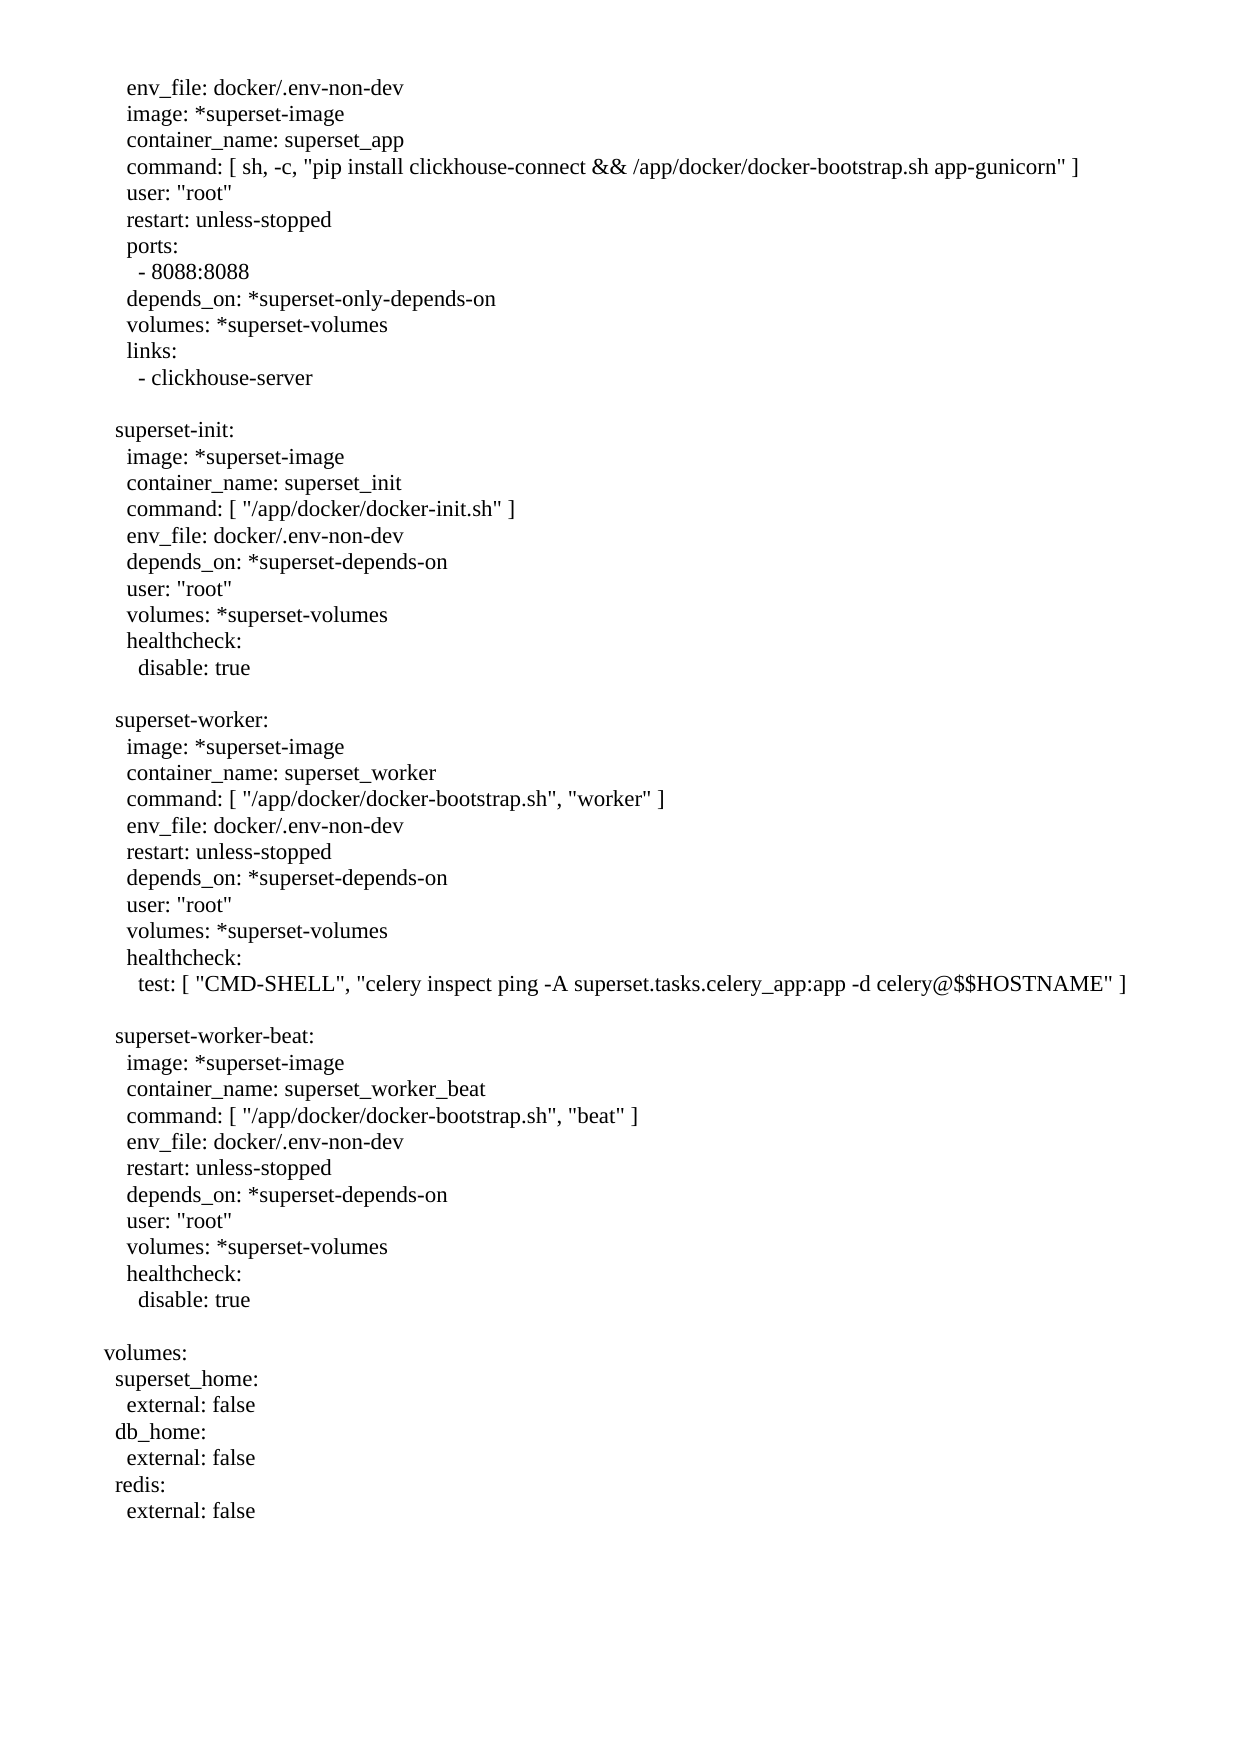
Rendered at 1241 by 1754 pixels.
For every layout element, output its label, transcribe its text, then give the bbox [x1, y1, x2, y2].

text user: "root" [103, 179, 1152, 206]
text superset-worker-beat: [103, 1023, 1152, 1049]
text redis: [103, 1471, 1152, 1497]
text disable: true [103, 654, 1152, 680]
text container_name: superset_init [103, 469, 1152, 496]
text container_name: superset_worker_beat [103, 1075, 1152, 1102]
text container_name: superset_worker [103, 759, 1152, 785]
text user: "root" [103, 574, 1152, 601]
text healthcheck: [103, 627, 1152, 654]
text volumes: *superset-volumes [103, 917, 1152, 943]
text env_file: docker/.env-non-dev [103, 74, 1152, 100]
text restart: unless-stopped [103, 838, 1152, 864]
text links: [103, 337, 1152, 364]
text restart: unless-stopped [103, 1154, 1152, 1181]
text disable: true [103, 1286, 1152, 1312]
text env_file: docker/.env-non-dev [103, 1128, 1152, 1154]
text command: [ sh, -c, "pip install clickhouse-connect && /app/docker/docker-bootstrap.sh app-gunicorn" ] [103, 153, 1152, 179]
text restart: unless-stopped [103, 206, 1152, 232]
text superset_home: [103, 1365, 1152, 1392]
text ports: [103, 232, 1152, 258]
text db_home: [103, 1418, 1152, 1444]
text volumes: [103, 1339, 1152, 1365]
text volumes: *superset-volumes [103, 1233, 1152, 1260]
text volumes: *superset-volumes [103, 311, 1152, 337]
text image: *superset-image [103, 443, 1152, 469]
text external: false [103, 1392, 1152, 1418]
text depends_on: *superset-depends-on [103, 864, 1152, 891]
text command: [ "/app/docker/docker-init.sh" ] [103, 496, 1152, 522]
text command: [ "/app/docker/docker-bootstrap.sh", "beat" ] [103, 1102, 1152, 1128]
text image: *superset-image [103, 1049, 1152, 1075]
text volumes: *superset-volumes [103, 601, 1152, 627]
text command: [ "/app/docker/docker-bootstrap.sh", "worker" ] [103, 785, 1152, 812]
text external: false [103, 1497, 1152, 1523]
text depends_on: *superset-only-depends-on [103, 285, 1152, 311]
text env_file: docker/.env-non-dev [103, 522, 1152, 548]
text container_name: superset_app [103, 127, 1152, 153]
text depends_on: *superset-depends-on [103, 1181, 1152, 1207]
text user: "root" [103, 1207, 1152, 1233]
text test: [ "CMD-SHELL", "celery inspect ping -A superset.tasks.celery_app:app -d celery@$$HOSTNAME" ] [103, 970, 1152, 996]
text healthcheck: [103, 1260, 1152, 1286]
text env_file: docker/.env-non-dev [103, 812, 1152, 838]
text superset-worker: [103, 706, 1152, 733]
text external: false [103, 1444, 1152, 1471]
text user: "root" [103, 891, 1152, 917]
text image: *superset-image [103, 733, 1152, 759]
text - 8088:8088 [103, 258, 1152, 285]
text healthcheck: [103, 943, 1152, 970]
text depends_on: *superset-depends-on [103, 548, 1152, 574]
text - clickhouse-server [103, 364, 1152, 390]
text superset-init: [103, 416, 1152, 443]
text image: *superset-image [103, 100, 1152, 127]
